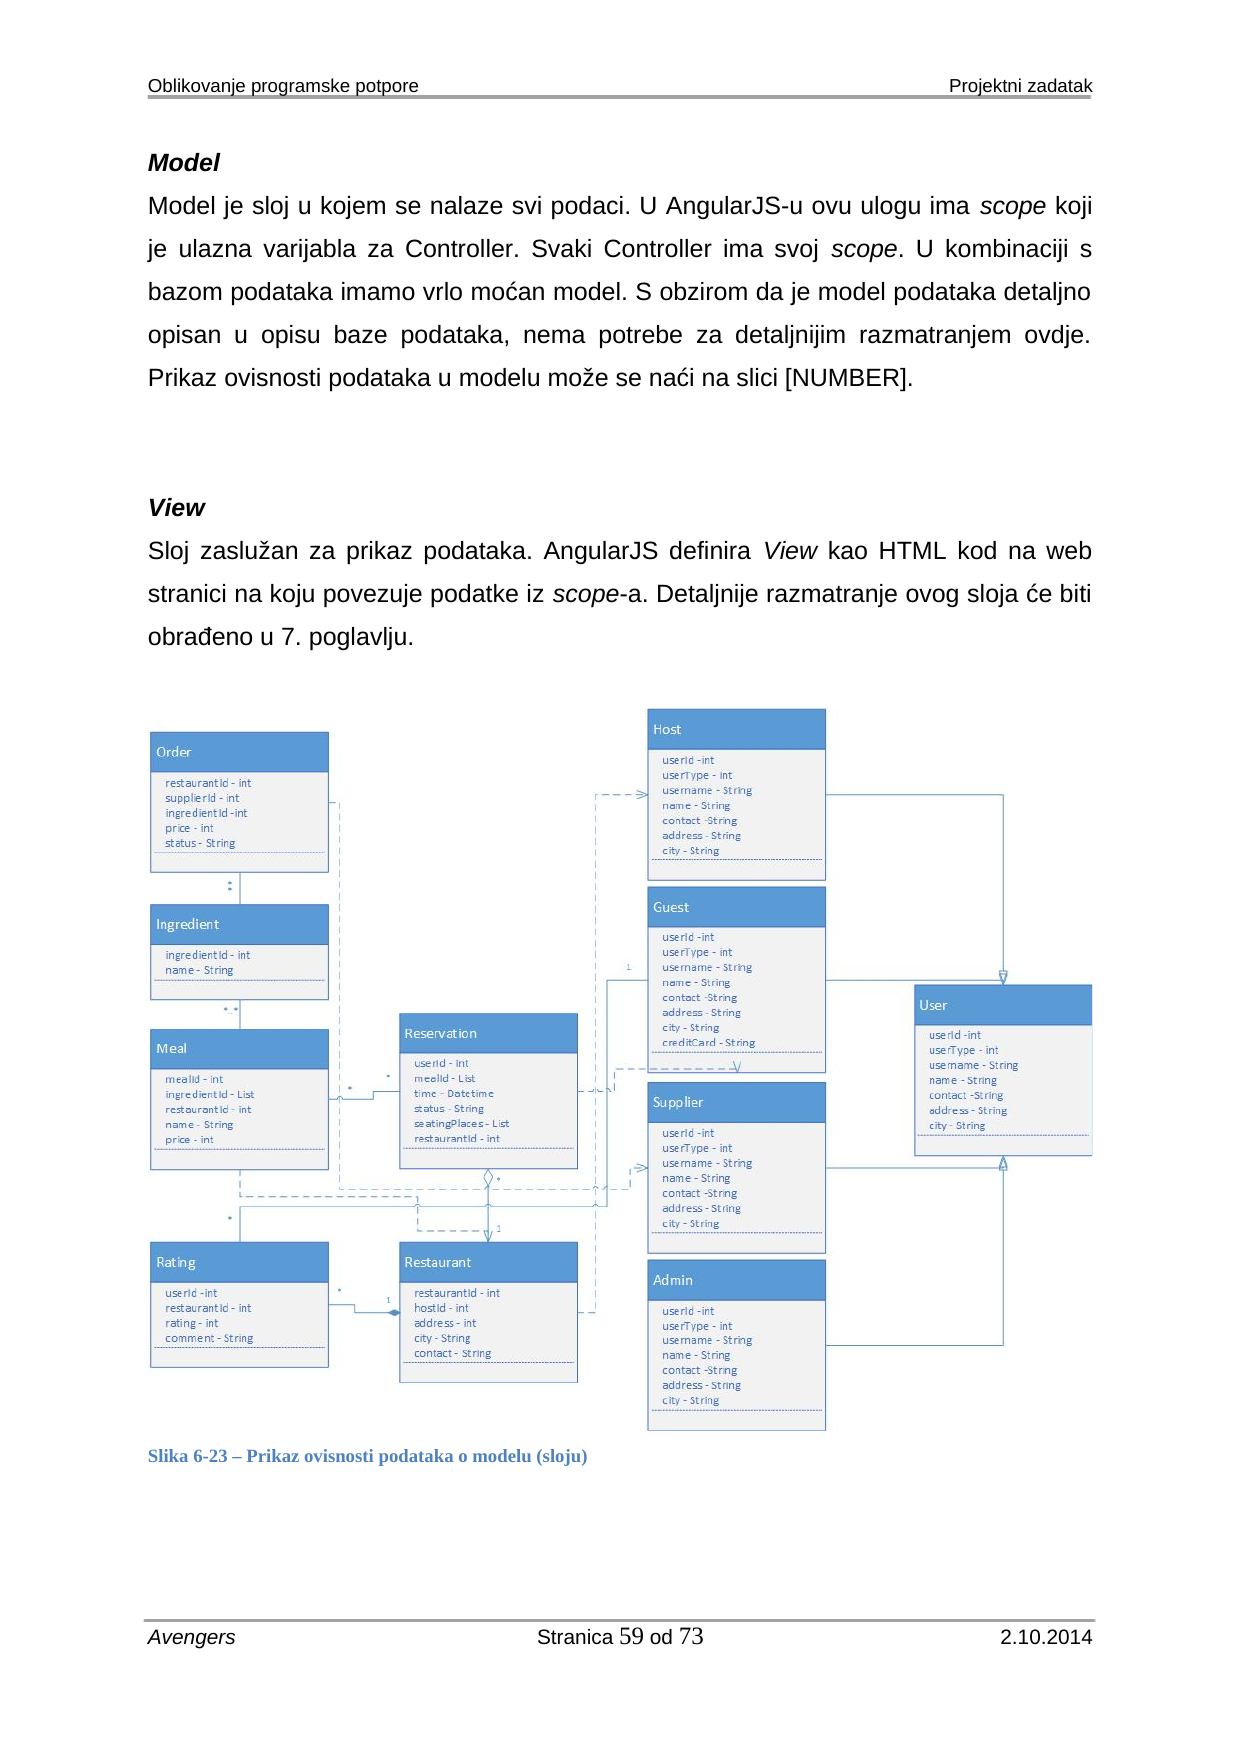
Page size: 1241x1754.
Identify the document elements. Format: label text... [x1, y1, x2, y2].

picture [147, 708, 1093, 1431]
picture [147, 95, 1092, 99]
text Model je sloj u kojem se nalaze svi podaci. U AngularJS-u ovu ulogu ima scope koji je ulazna varijabla za Controller. Svaki Controller ima svoj scope. U kombinaciji s bazom podataka imamo vrlo moćan model. S obzirom da je model podataka detaljno opisan u opisu baze podataka, nema potrebe za detaljnijim razmatranjem ovdje. Prikaz ovisnosti podataka u modelu može se naći na slici [NUMBER]. [148, 191, 1092, 392]
text Sloj zaslužan za prikaz podataka. AngularJS definira View kao HTML kod na web stranici na koju povezuje podatke iz scope-a. Detaljnije razmatranje ovog sloja će biti obrađeno u 7. poglavlju. [148, 536, 1092, 651]
text View [148, 493, 1092, 521]
text Model [148, 148, 1092, 176]
